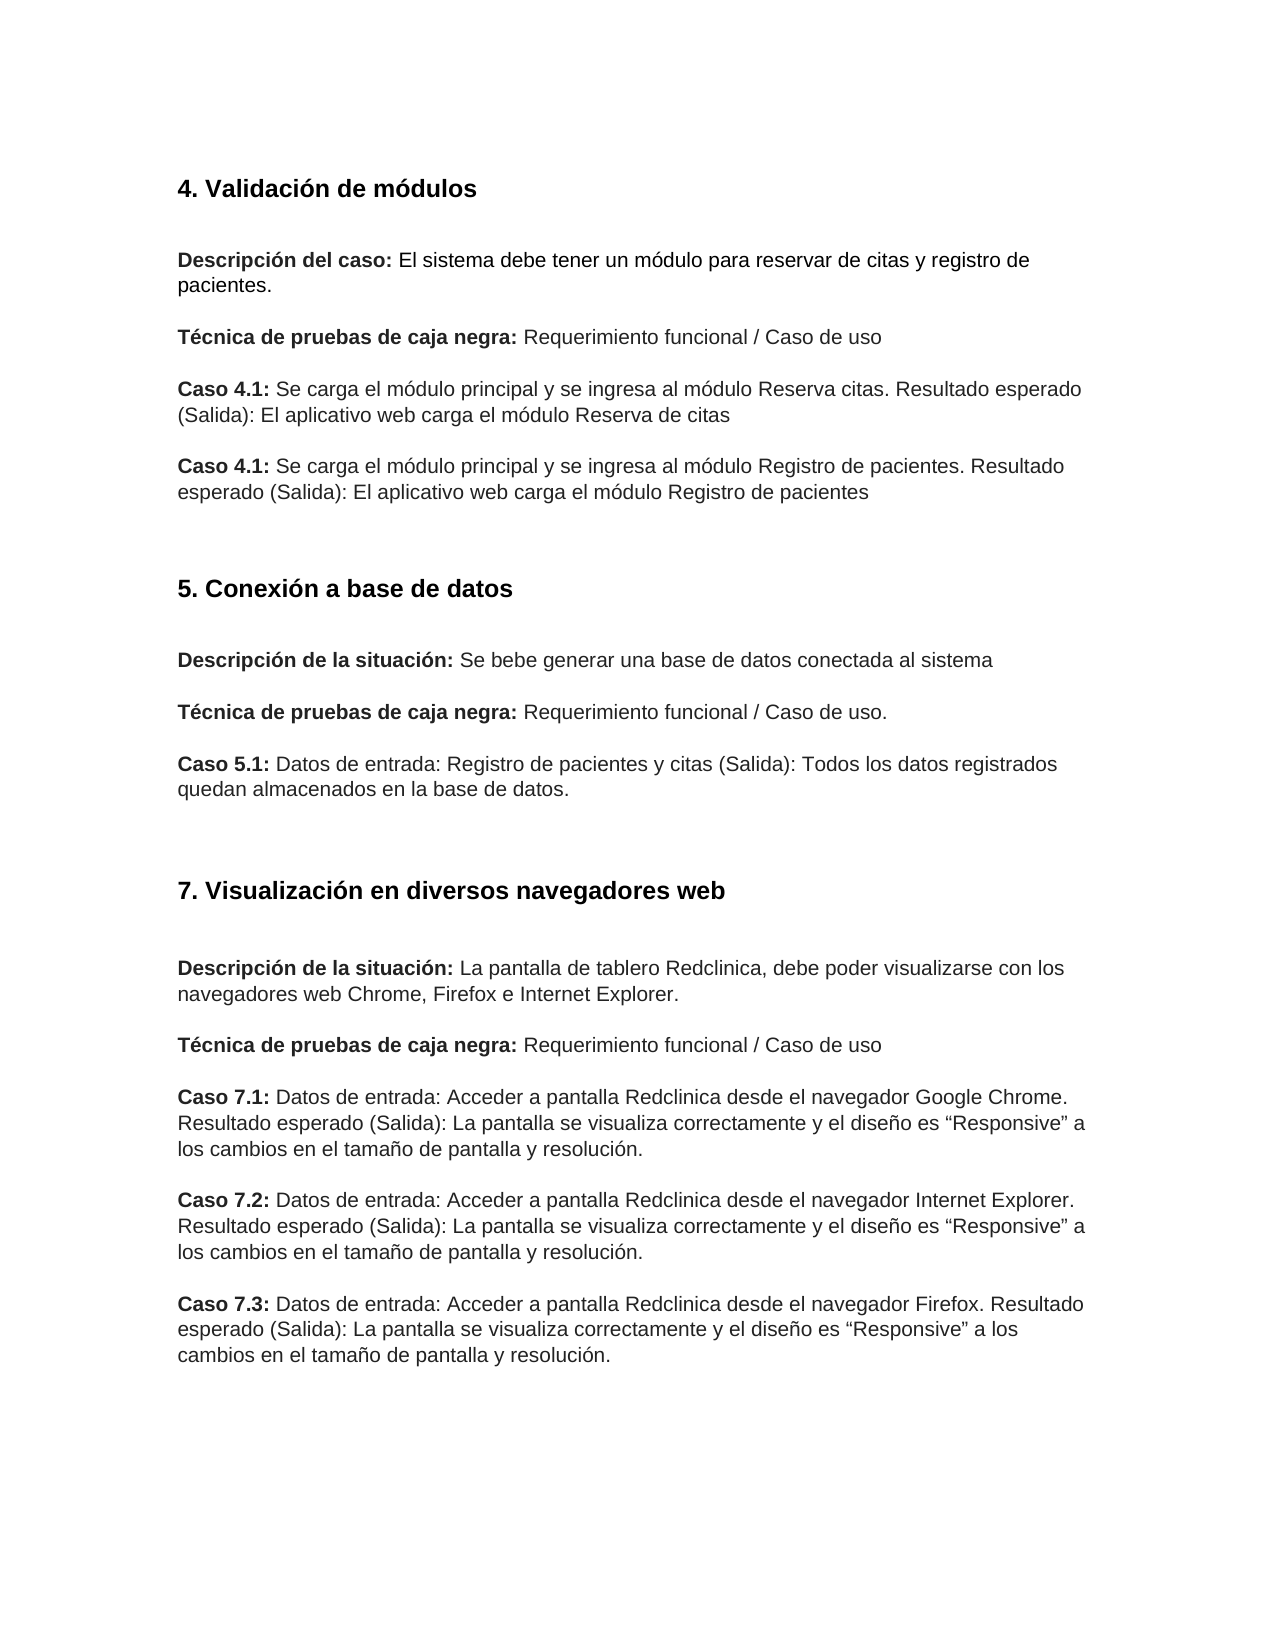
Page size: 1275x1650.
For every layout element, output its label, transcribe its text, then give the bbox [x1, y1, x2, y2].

text Descripción de la situación: Se bebe generar una base de datos conectada al sistema Técnica de pruebas de caja negra: Requerimiento funcional / Caso de uso. Caso 5.1: Datos de entrada: Registro de pacientes y citas (Salida): Todos los datos registrados quedan almacenados en la base de datos. [177, 622, 1098, 857]
text 4. Validación de módulos [177, 148, 1098, 203]
text 5. Conexión a base de datos [177, 522, 1098, 603]
text Descripción de la situación: La pantalla de tablero Redclinica, debe poder visualizarse con los navegadores web Chrome, Firefox e Internet Explorer. Técnica de pruebas de caja negra: Requerimiento funcional / Caso de uso Caso 7.1: Datos de entrada: Acceder a pantalla Redclinica desde el navegador Google Chrome. Resultado esperado (Salida): La pantalla se visualiza correctamente y el diseño es “Responsive” a los cambios en el tamaño de pantalla y resolución. Caso 7.2: Datos de entrada: Acceder a pantalla Redclinica desde el navegador Internet Explorer. Resultado esperado (Salida): La pantalla se visualiza correctamente y el diseño es “Responsive” a los cambios en el tamaño de pantalla y resolución. Caso 7.3: Datos de entrada: Acceder a pantalla Redclinica desde el navegador Firefox. Resultado esperado (Salida): La pantalla se visualiza correctamente y el diseño es “Responsive” a los cambios en el tamaño de pantalla y resolución. [177, 930, 1098, 1367]
text 7. Visualización en diversos navegadores web [177, 876, 1098, 905]
text Descripción del caso: El sistema debe tener un módulo para reservar de citas y registro de pacientes. Técnica de pruebas de caja negra: Requerimiento funcional / Caso de uso Caso 4.1: Se carga el módulo principal y se ingresa al módulo Reserva citas. Resultado esperado (Salida): El aplicativo web carga el módulo Reserva de citas Caso 4.1: Se carga el módulo principal y se ingresa al módulo Registro de pacientes. Resultado esperado (Salida): El aplicativo web carga el módulo Registro de pacientes [177, 222, 1098, 504]
